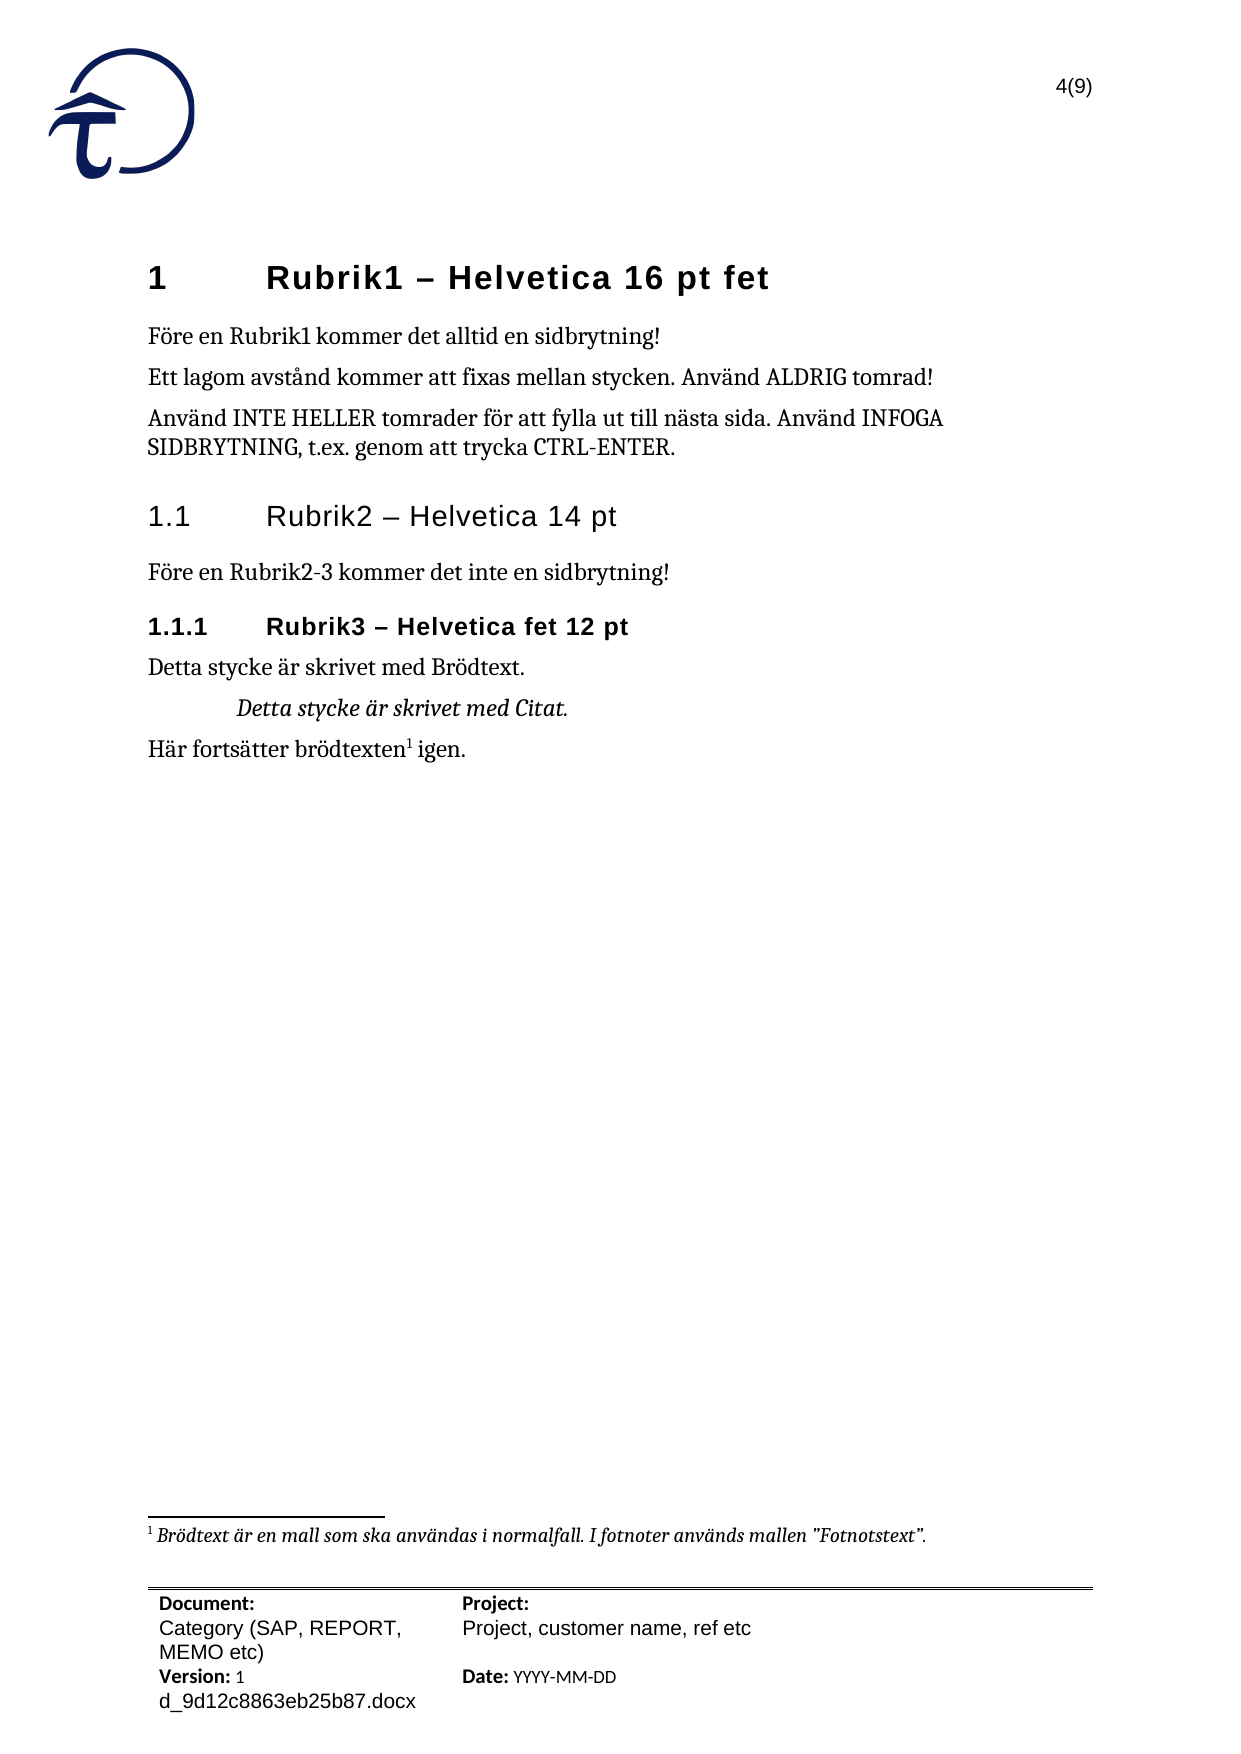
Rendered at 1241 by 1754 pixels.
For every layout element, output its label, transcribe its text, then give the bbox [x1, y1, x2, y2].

text Före en Rubrik2-3 kommer det inte en sidbrytning! [148, 558, 1092, 586]
text Använd INTE HELLER tomrader för att fylla ut till nästa sida. Använd INFOGA SIDBRYTNING, t.ex. genom att trycka CTRL-ENTER. [148, 404, 1092, 462]
text Detta stycke är skrivet med Brödtext. [148, 653, 1092, 681]
subtitle Rubrik1 – Helvetica 16 pt fet [148, 258, 1092, 297]
text Ett lagom avstånd kommer att fixas mellan stycken. Använd ALDRIG tomrad! [148, 363, 1092, 392]
text Detta stycke är skrivet med Citat. [236, 694, 1092, 723]
picture [48, 48, 195, 179]
subtitle Rubrik3 – Helvetica fet 12 pt [148, 611, 1092, 640]
text Före en Rubrik1 kommer det alltid en sidbrytning! [148, 322, 1092, 350]
text Här fortsätter brödtexten igen. [148, 735, 1092, 764]
subtitle Rubrik2 – Helvetica 14 pt [148, 499, 1092, 533]
